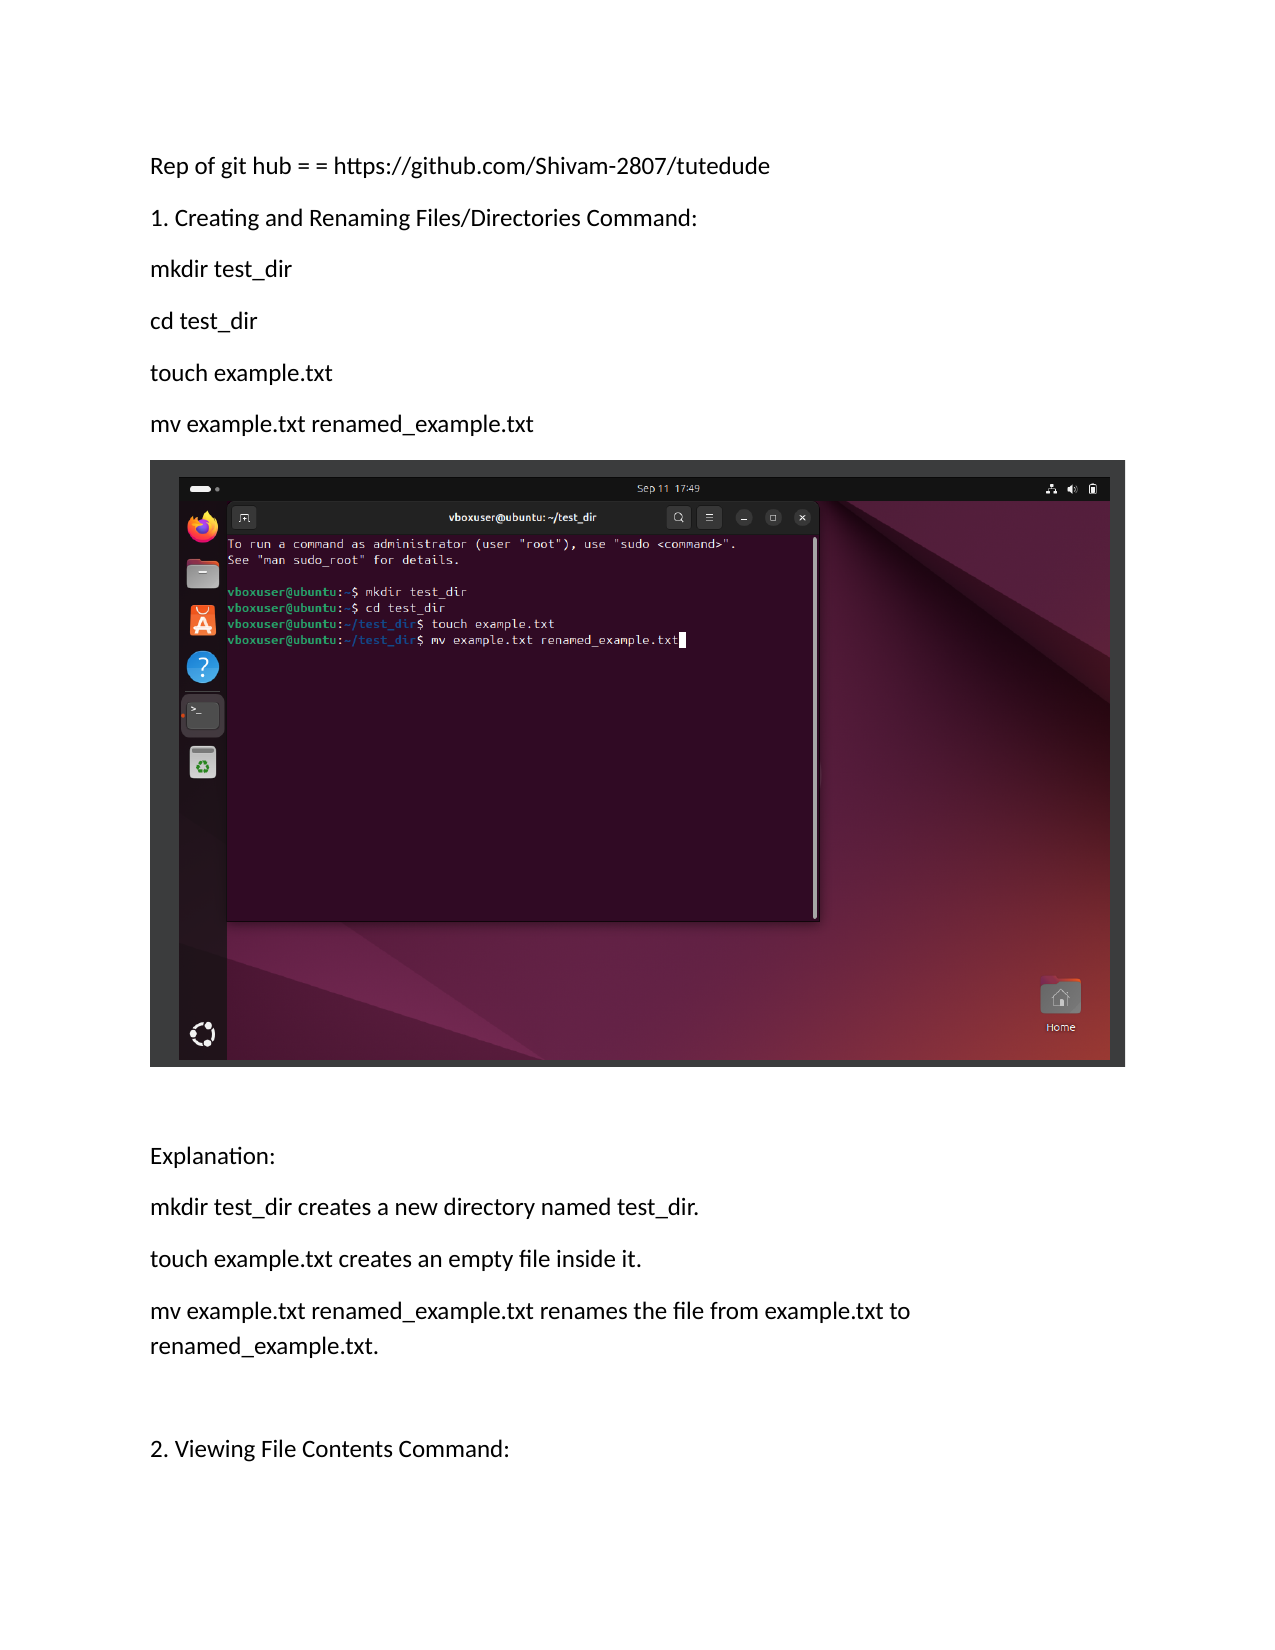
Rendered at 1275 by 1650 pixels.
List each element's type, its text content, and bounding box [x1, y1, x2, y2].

text mv example.txt renamed_example.txt renames the file from example.txt to renamed_example.txt. [150, 1295, 1125, 1360]
text touch example.txt creates an empty file inside it. [150, 1243, 1125, 1274]
text cd test_dir [150, 305, 1125, 336]
text Rep of git hub = = https://github.com/Shivam-2807/tutedude [150, 150, 1125, 181]
picture [150, 460, 1125, 1067]
text 1. Creating and Renaming Files/Directories Command: [150, 202, 1125, 232]
text mkdir test_dir creates a new directory named test_dir. [150, 1192, 1125, 1222]
text Explanation: [150, 1140, 1125, 1170]
text mv example.txt renamed_example.txt [150, 408, 1125, 439]
text 2. Viewing File Contents Command: [150, 1433, 1125, 1464]
text mkdir test_dir [150, 253, 1125, 284]
text touch example.txt [150, 357, 1125, 387]
